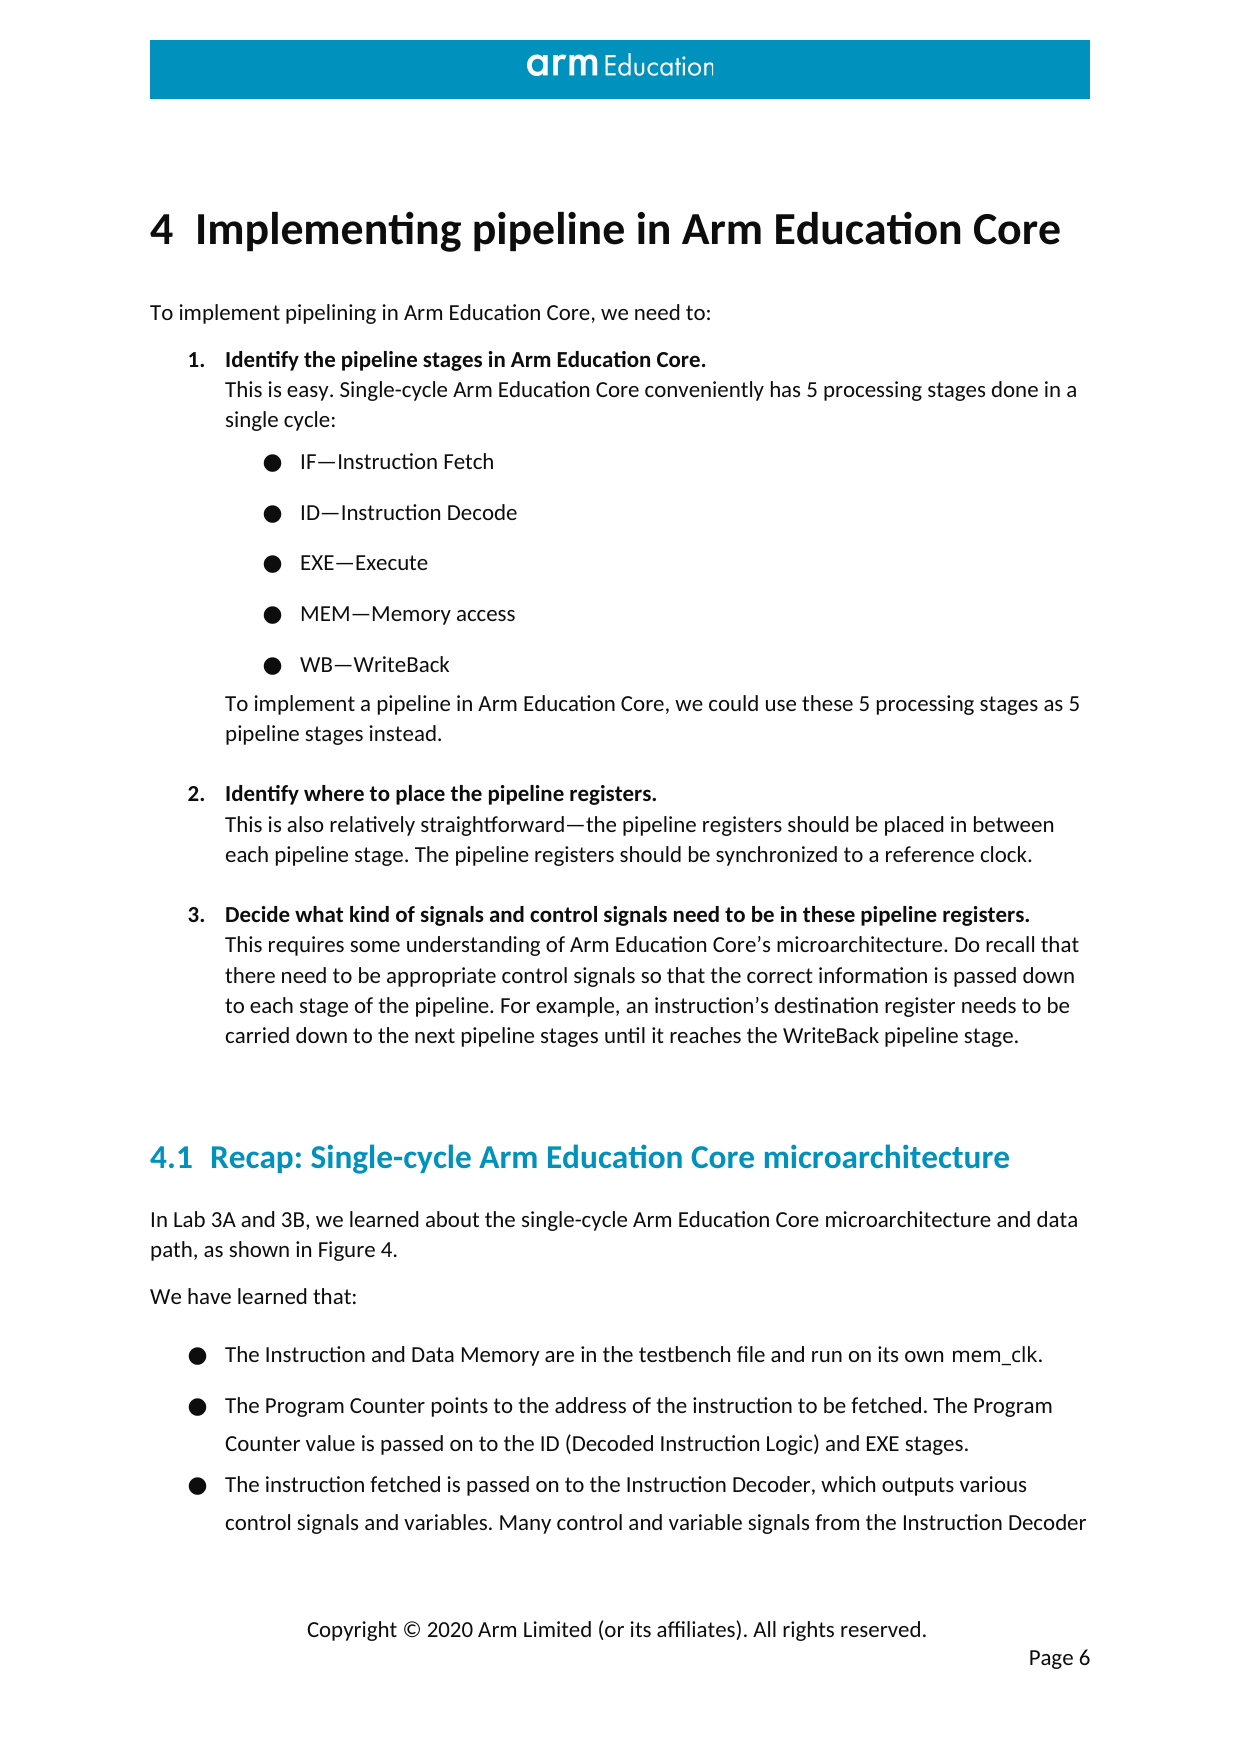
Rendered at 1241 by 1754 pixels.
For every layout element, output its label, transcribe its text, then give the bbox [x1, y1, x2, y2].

text This is also relatively straightforward—the pipeline registers should be placed in between each pipeline stage. The pipeline registers should be synchronized to a reference clock. [225, 810, 1090, 868]
list WB—WriteBack [262, 638, 1090, 685]
picture [554, 55, 565, 75]
text To implement a pipeline in Arm Education Core, we could use these 5 processing stages as 5 pipeline stages instead. [225, 689, 1090, 747]
subtitle Recap: Single-cycle Arm Education Core microarchitecture [150, 1136, 1090, 1177]
text In Lab 3A and 3B, we learned about the single-cycle Arm Education Core microarchitecture and data path, as shown in Figure 4. [150, 1205, 1090, 1263]
list Decide what kind of signals and control signals need to be in these pipeline registers. [187, 900, 1090, 928]
list The Program Counter points to the address of the instruction to be fetched. The Program Counter value is passed on to the ID (Decoded Instruction Logic) and EXE stages. [187, 1379, 1090, 1457]
text To implement pipelining in Arm Education Core, we need to: [150, 298, 1090, 326]
picture [528, 55, 547, 75]
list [187, 1459, 1090, 1536]
list Identify where to place the pipeline registers. [187, 779, 1090, 808]
picture [676, 59, 680, 75]
subtitle Implementing pipeline in Arm Education Core [150, 200, 1090, 256]
text This requires some understanding of Arm Education Core’s microarchitecture. Do recall that there need to be appropriate control signals so that the correct information is passed down to each stage of the pipeline. For example, an instruction’s destination register needs to be carried down to the next pipeline stages until it reaches the WriteBack pipeline stage. [225, 931, 1090, 1049]
picture [570, 55, 597, 75]
list MEM—Memory access [262, 587, 1090, 634]
text We have learned that: [150, 1282, 1090, 1310]
list ID—Instruction Decode [262, 486, 1090, 533]
list EXE—Execute [262, 537, 1090, 584]
text This is easy. Single-cycle Arm Education Core conveniently has 5 processing stages done in a single cycle: [225, 375, 1090, 433]
list The Instruction and Data Memory are in the testbench file and run on its own mem_clk. [187, 1329, 1090, 1376]
picture [606, 56, 615, 75]
list IF—Instruction Fetch [262, 435, 1090, 482]
list Identify the pipeline stages in Arm Education Core. [187, 345, 1090, 373]
